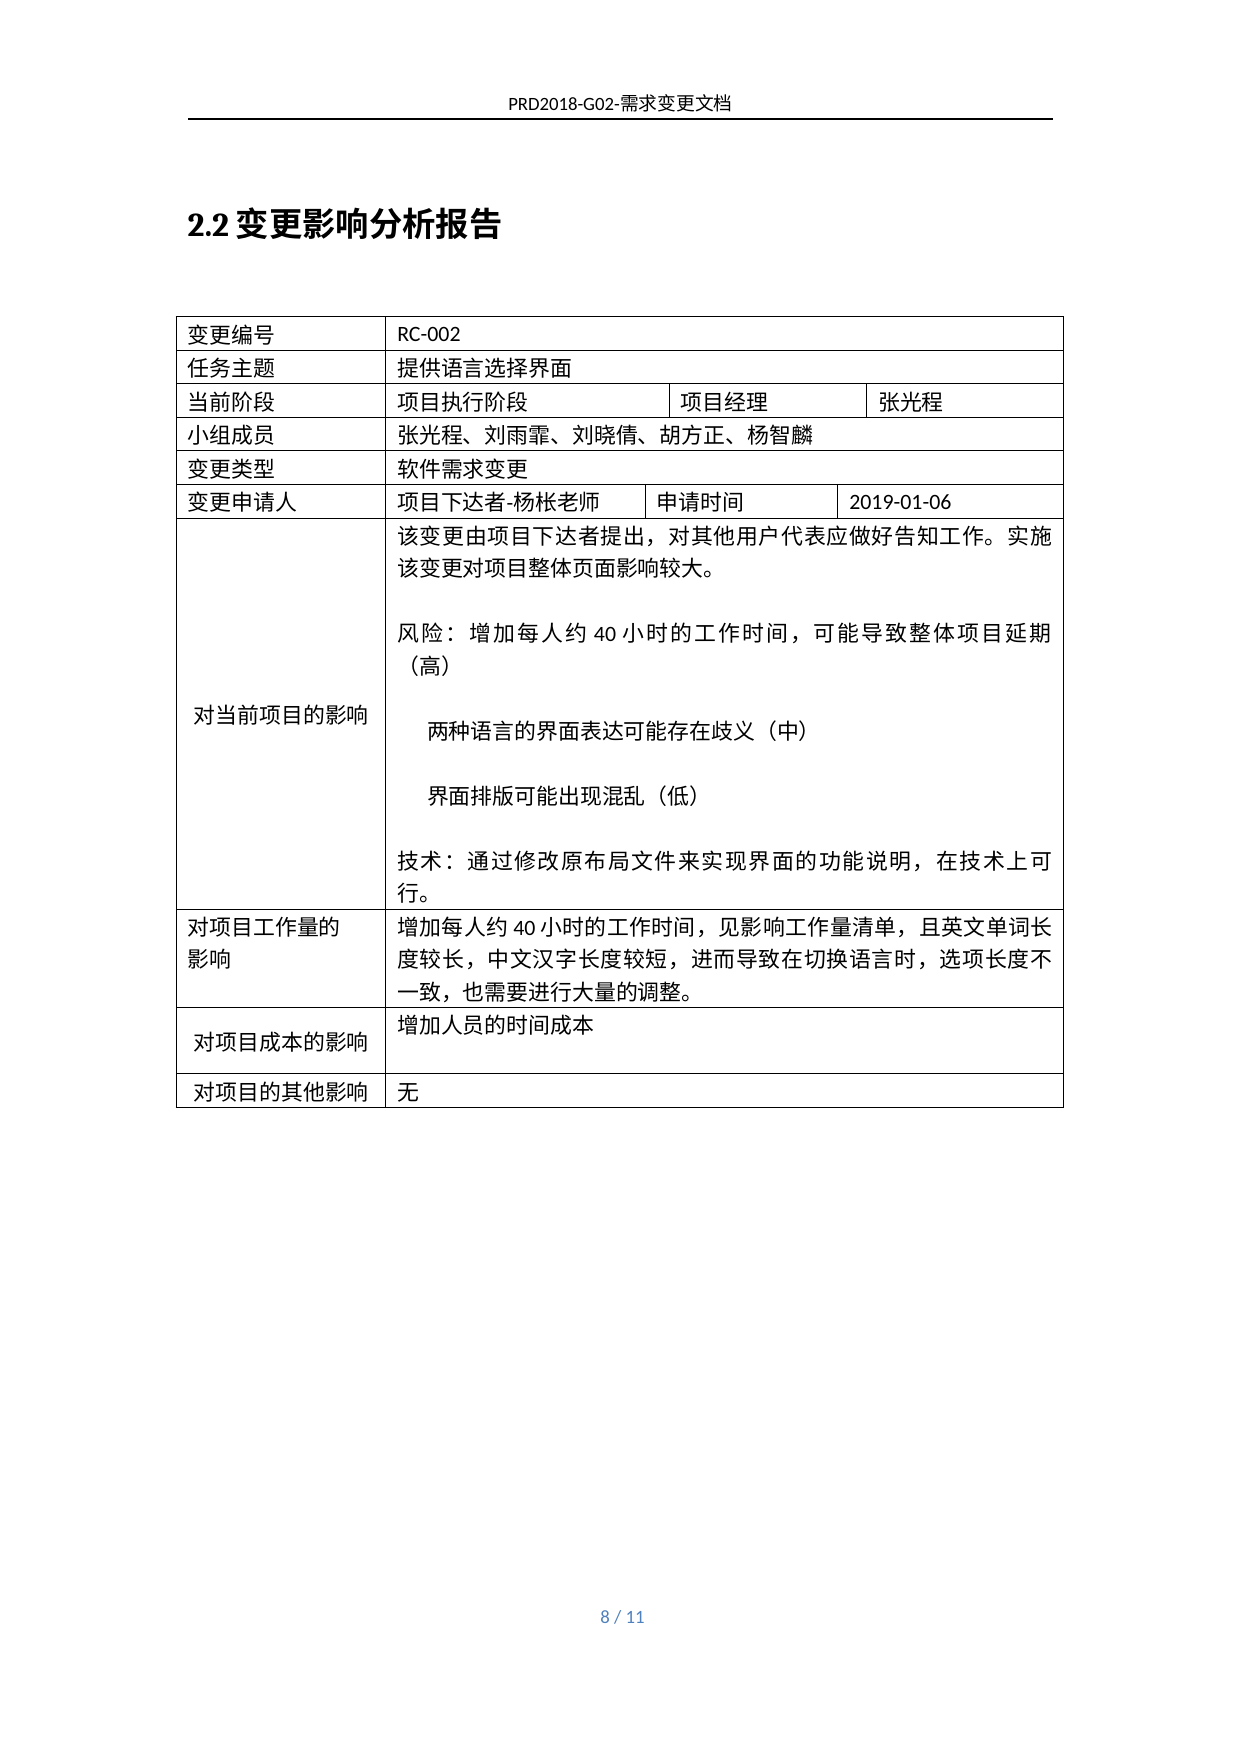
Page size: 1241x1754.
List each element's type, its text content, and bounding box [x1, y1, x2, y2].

table_cell 对项目的其他影响 [177, 1074, 385, 1107]
table_cell 无 [386, 1074, 1063, 1107]
table_cell 小组成员 [177, 418, 385, 450]
table_cell 对当前项目的影响 [177, 519, 385, 908]
table_cell 2019-01-06 [838, 485, 1063, 517]
table_cell 项目经理 [670, 384, 866, 417]
table_cell 对项目成本的影响 [177, 1008, 385, 1073]
table_cell 申请时间 [646, 485, 837, 517]
table_cell 对项目工作量的 影响 [177, 910, 385, 1007]
table_cell 张光程 [867, 384, 1063, 417]
table_cell 变更类型 [177, 451, 385, 484]
table_header 变更编号 [177, 317, 385, 350]
table_cell 项目执行阶段 [386, 384, 669, 417]
subtitle 2.2变更影响分析报告 [187, 189, 1053, 254]
table_cell 项目下达者-杨枨老师 [386, 485, 645, 517]
table_cell 软件需求变更 [386, 451, 1063, 484]
table_cell 变更申请人 [177, 485, 385, 517]
table_cell 任务主题 [177, 351, 385, 383]
table_cell 增加人员的时间成本 [386, 1008, 1063, 1073]
table_cell 该变更由项目下达者提出，对其他用户代表应做好告知工作。实施该变更对项目整体页面影响较大。 风险：增加每人约40小时的工作时间，可能导致整体项目延期（高） 两种语言的界面表达可能存在歧义（中） 界面排版可能出现混乱（低） 技术：通过修改原布局文件来实现界面的功能说明，在技术上可行。 [386, 519, 1063, 908]
table_header RC-002 [386, 317, 1063, 350]
table_cell 提供语言选择界面 [386, 351, 1063, 383]
table_cell 张光程、刘雨霏、刘晓倩、胡方正、杨智麟 [386, 418, 1063, 450]
table_cell 增加每人约40小时的工作时间，见影响工作量清单，且英文单词长度较长，中文汉字长度较短，进而导致在切换语言时，选项长度不一致，也需要进行大量的调整。 [386, 910, 1063, 1007]
table_cell 当前阶段 [177, 384, 385, 417]
